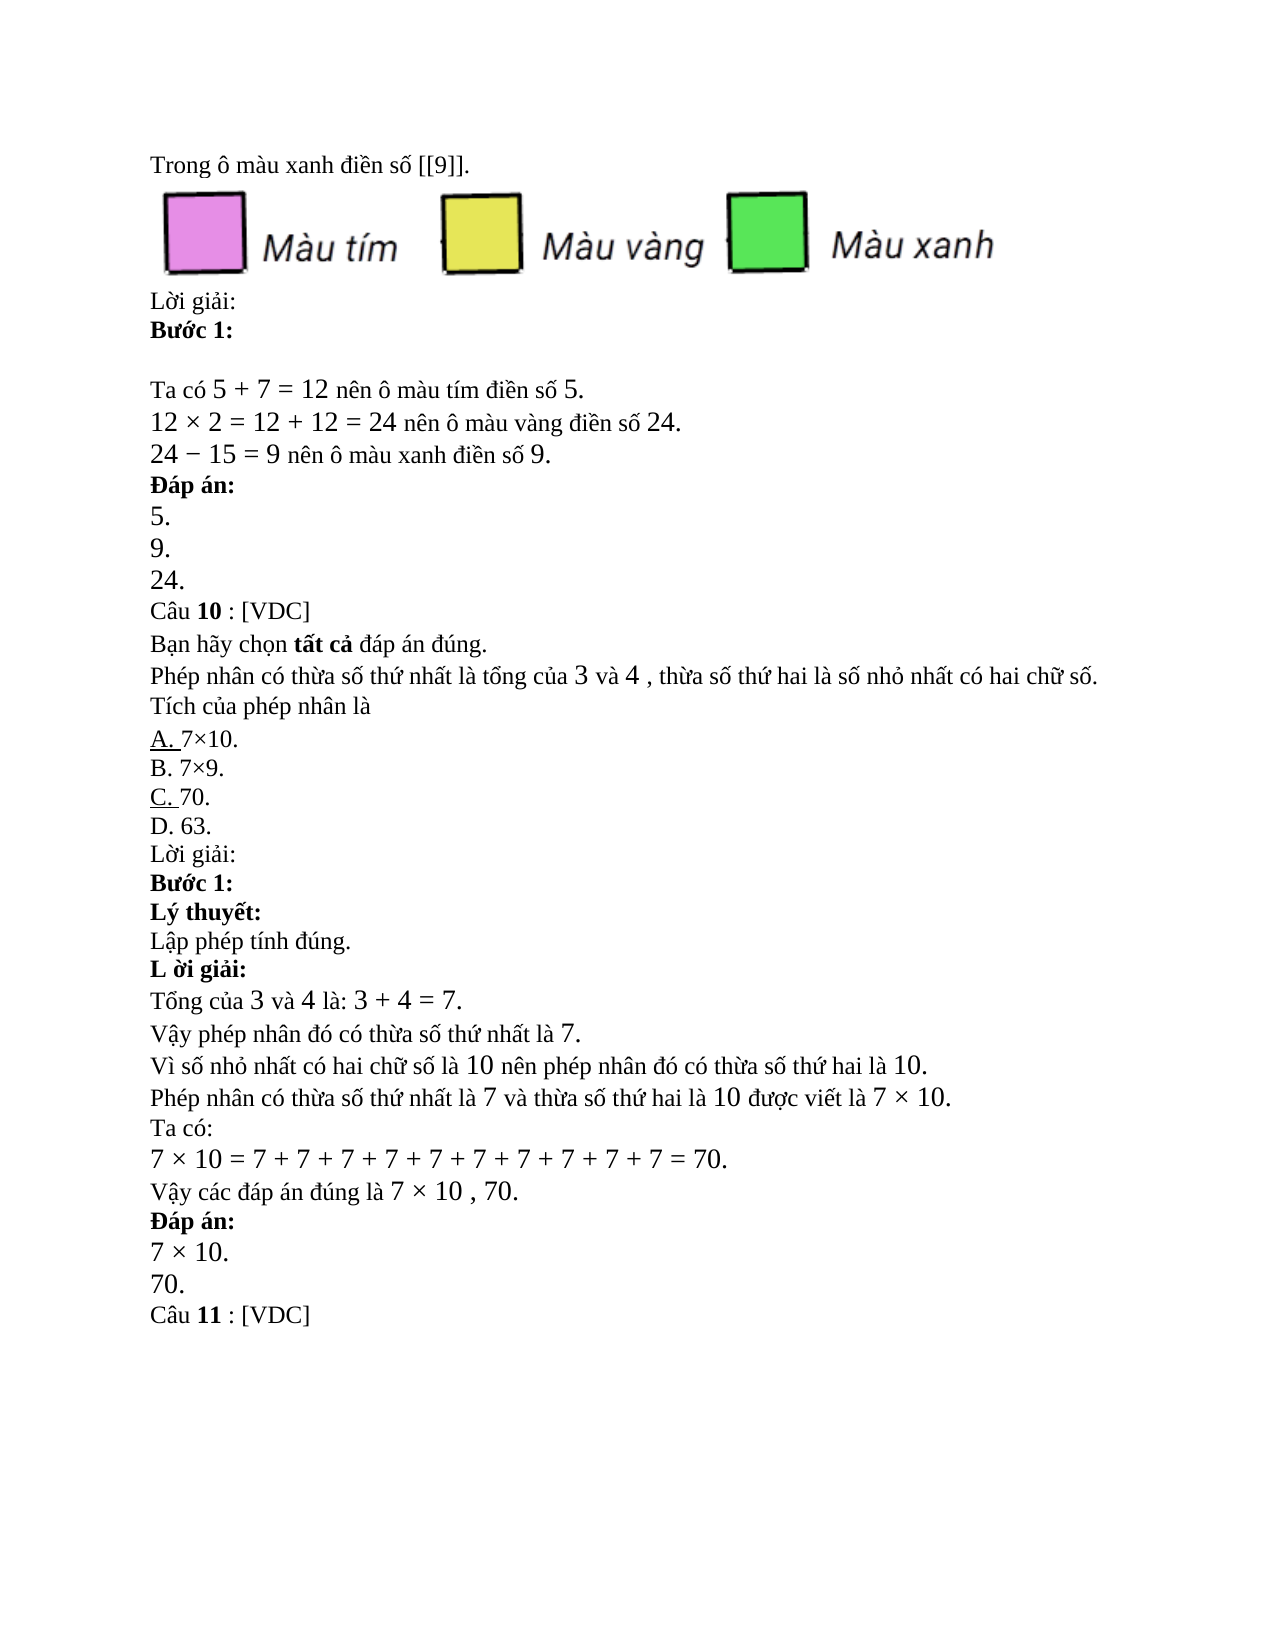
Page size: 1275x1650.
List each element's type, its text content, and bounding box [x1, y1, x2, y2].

text Bước 1: [150, 868, 1125, 897]
text Lý thuyết: Lập phép tính đúng. L ời giải: Tổng của 3 và 4 là: 3 + 4 = 7. Vậy phép nhân đó có thừa số thứ nhất là 7. Vì số nhỏ nhất có hai chữ số là 10 nên phép nhân đó có thừa số thứ hai là 10. Phép nhân có thừa số thứ nhất là 7 và thừa số thứ hai là 10 được viết là 7 × 10. Ta có: 7 × 10 = 7 + 7 + 7 + 7 + 7 + 7 + 7 + 7 + 7 + 7 = 70. Vậy các đáp án đúng là 7 × 10 , 70. Đáp án: 7 × 10. 70. [150, 897, 1125, 1300]
text B. 7×9. [150, 753, 1125, 782]
text Câu 10 : [VDC] [150, 596, 1125, 624]
text Ta có 5 + 7 = 12 nên ô màu tím điền số 5. 12 × 2 = 12 + 12 = 24 nên ô màu vàng điền số 24. 24 − 15 = 9 nên ô màu xanh điền số 9. Đáp án: 5. 9. 24. [150, 344, 1125, 596]
text Bước 1: [150, 315, 1125, 344]
text Câu 11 : [VDC] [150, 1300, 1125, 1329]
text Lời giải: [150, 839, 1125, 868]
text Lời giải: [150, 286, 1125, 315]
text Bạn hãy chọn tất cả đáp án đúng. Phép nhân có thừa số thứ nhất là tổng của 3 và 4 , thừa số thứ hai là số nhỏ nhất có hai chữ số. Tích của phép nhân là [150, 629, 1125, 719]
text D. 63. [150, 811, 1125, 839]
picture [150, 178, 1008, 282]
text A. 7×10. [150, 724, 1125, 753]
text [150, 150, 1125, 281]
text C. 70. [150, 782, 1125, 811]
